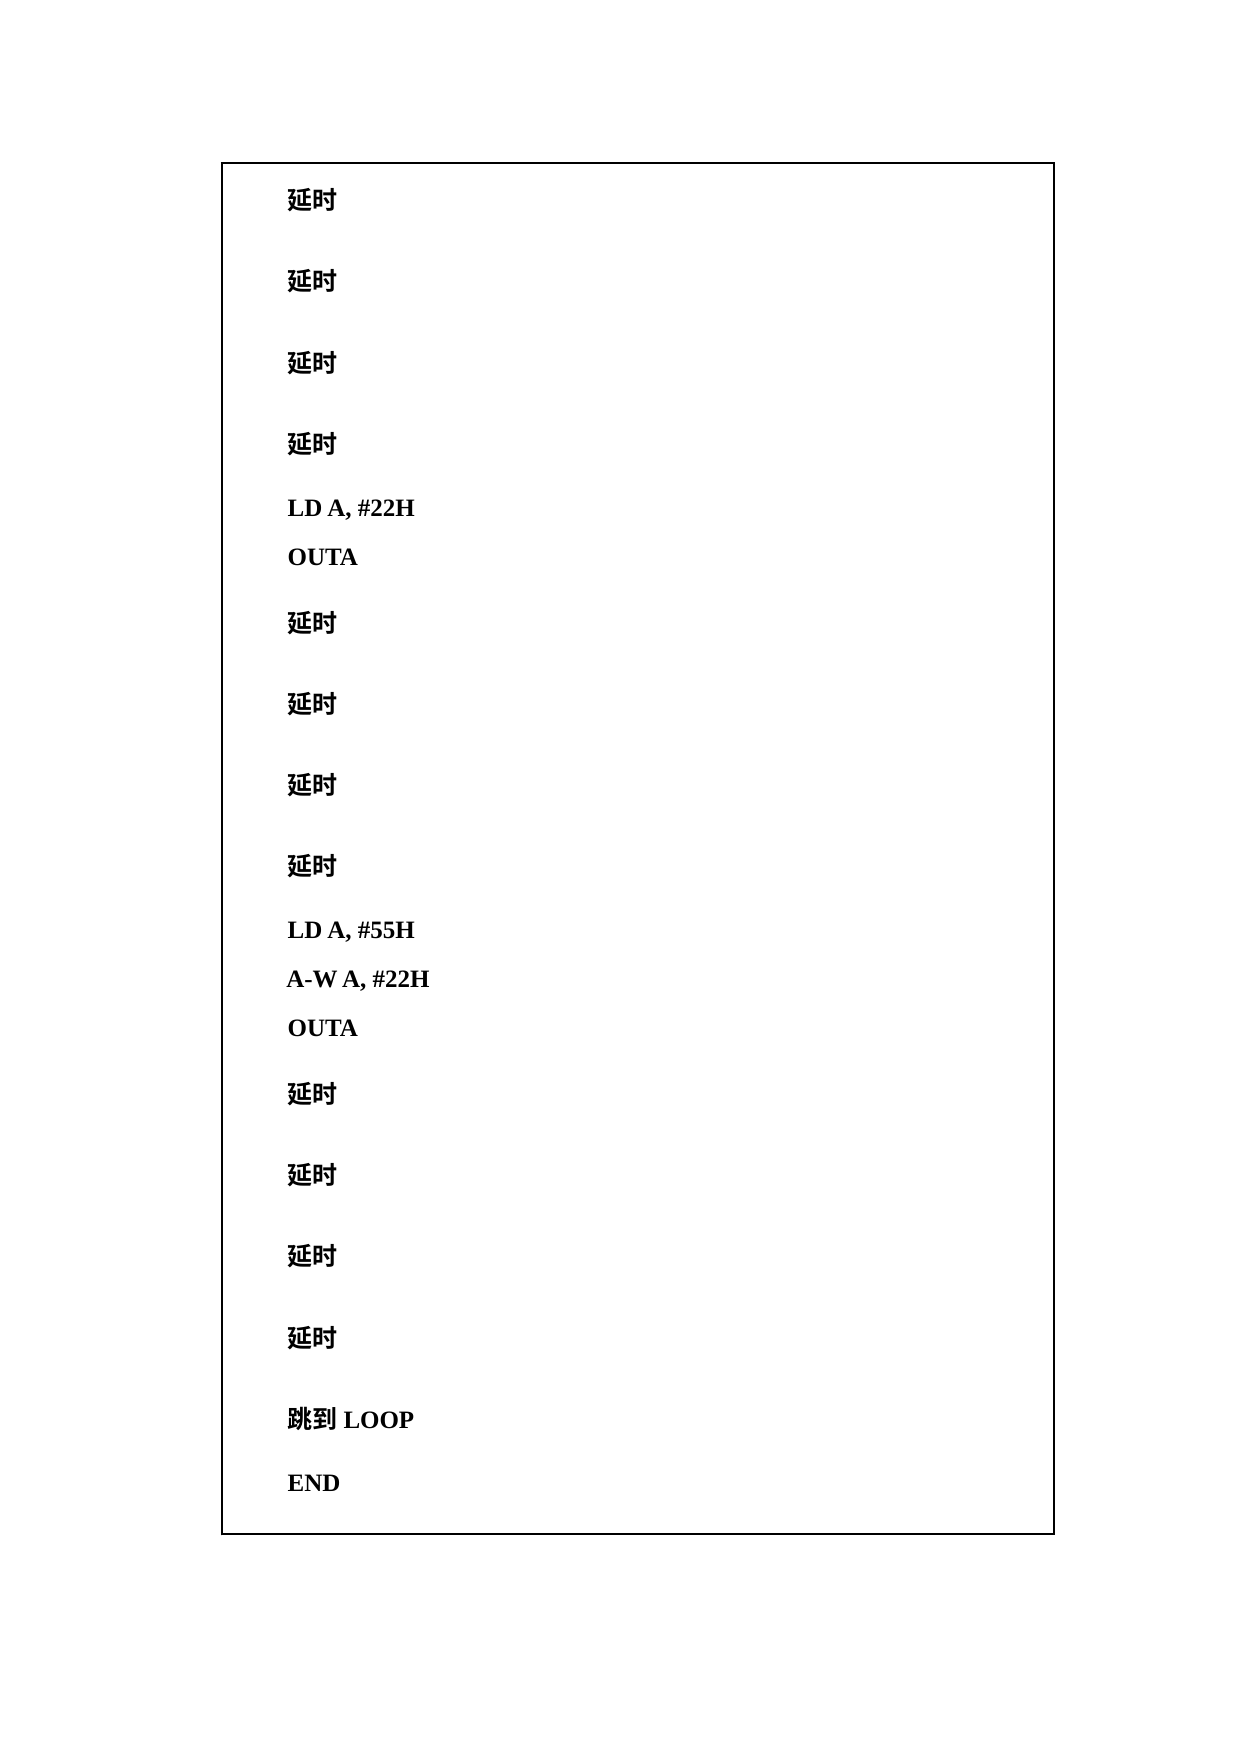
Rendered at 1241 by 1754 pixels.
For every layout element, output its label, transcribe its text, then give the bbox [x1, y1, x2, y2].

text A-W A, #22H [223, 958, 1053, 995]
text 延时 [223, 1137, 1053, 1206]
text 延时 [223, 828, 1053, 897]
text 延时 [223, 324, 1053, 394]
text 延时 [223, 1218, 1053, 1287]
text 延时 [223, 406, 1053, 475]
text LD A, #55H [223, 909, 1053, 946]
text END [223, 1462, 1053, 1533]
text 延时 [223, 584, 1053, 654]
text 延时 [223, 747, 1053, 816]
text OUTA [223, 1007, 1053, 1044]
text 延时 [223, 243, 1053, 312]
text LD A, #22H [223, 487, 1053, 524]
text 延时 [223, 1299, 1053, 1369]
text 延时 [223, 164, 1053, 231]
text 延时 [223, 666, 1053, 735]
text 跳到 LOOP [223, 1381, 1053, 1450]
text 延时 [223, 1056, 1053, 1125]
text OUTA [223, 536, 1053, 572]
